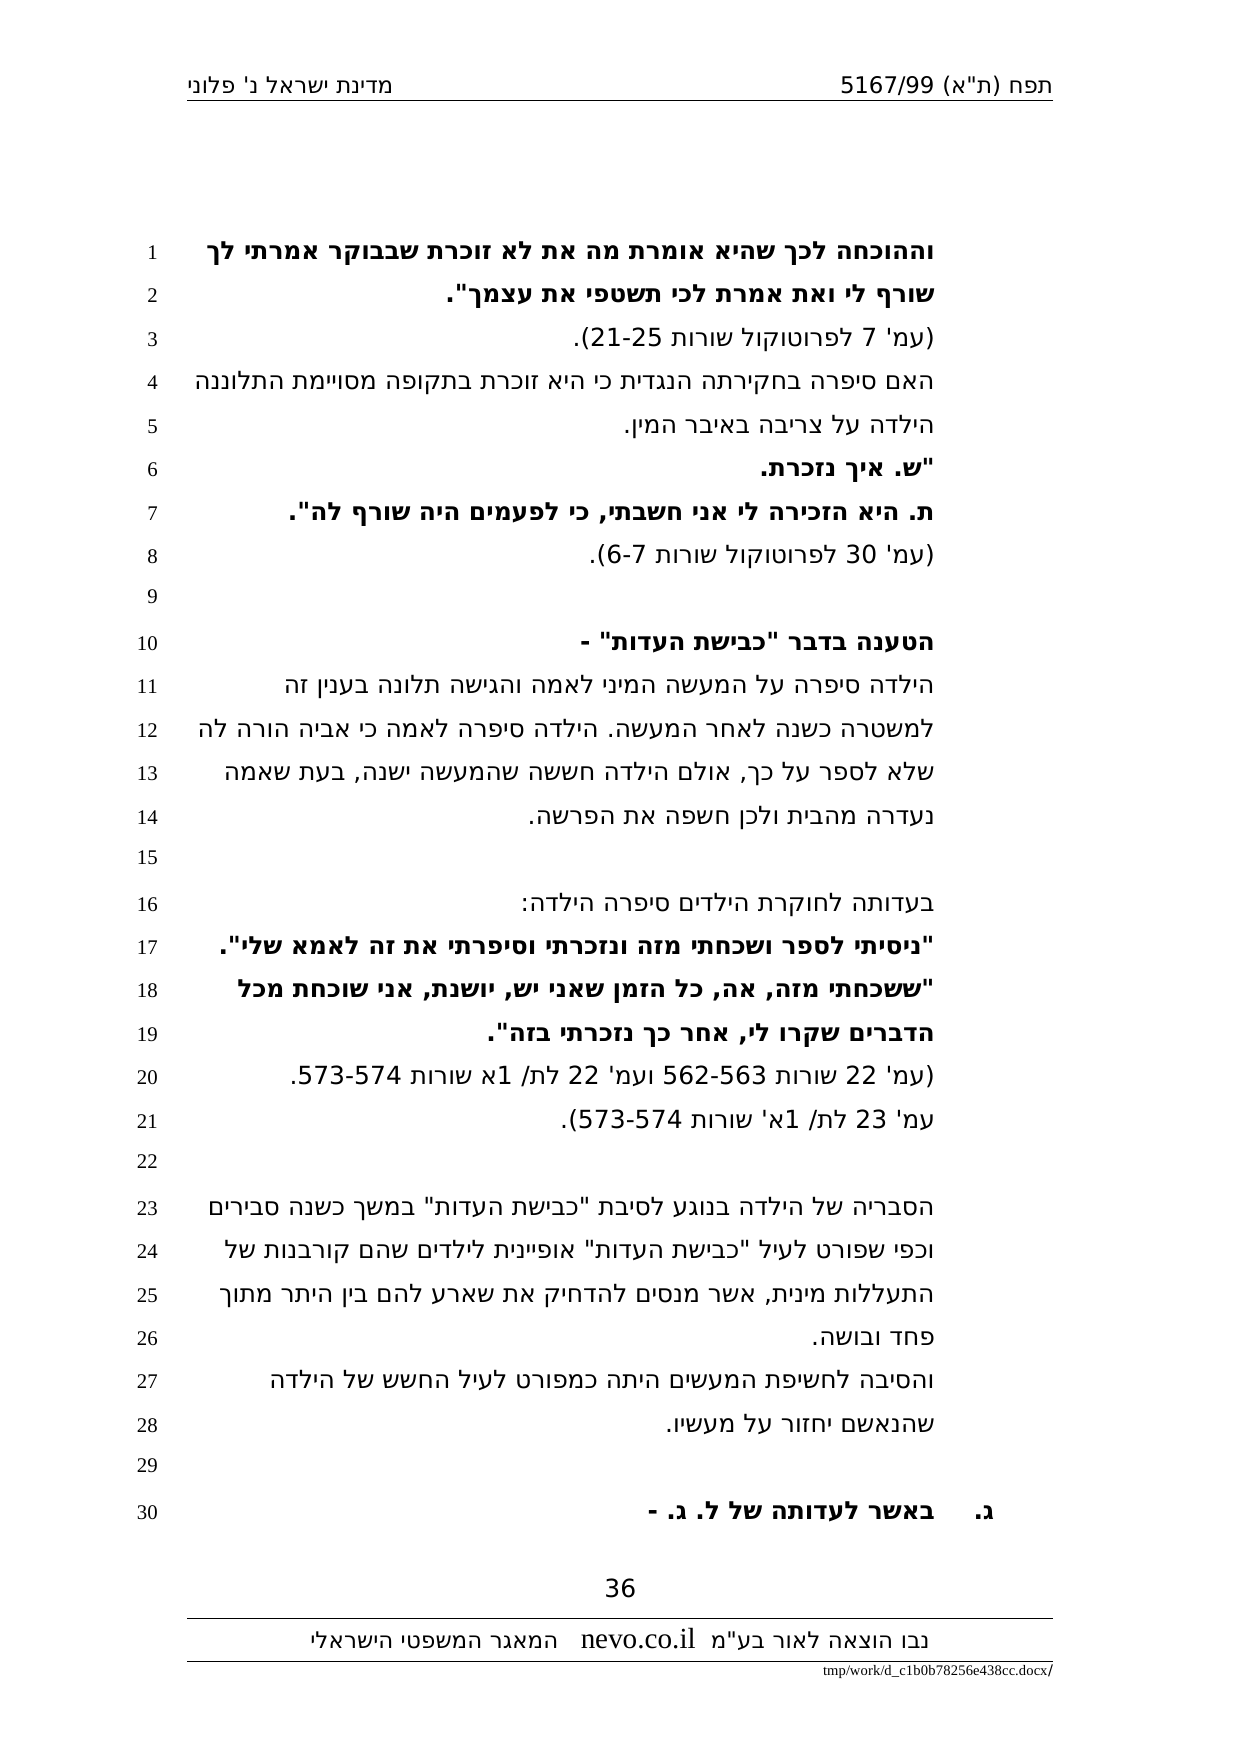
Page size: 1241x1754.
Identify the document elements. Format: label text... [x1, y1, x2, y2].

text "ששכחתי מזה, אה, כל הזמן שאני יש, יושנת, אני שוכחת מכל הדברים שקרו לי, אחר כך נזכרתי בזה". [187, 975, 935, 1047]
text "ניסיתי לספר ושכחתי מזה ונזכרתי וסיפרתי את זה לאמא שלי". [187, 931, 994, 960]
text (עמ' 7 לפרוטוקול שורות 21-25). [187, 323, 994, 352]
text הטענה בדבר "כבישת העדות" - [187, 627, 994, 656]
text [187, 236, 935, 309]
text ג. באשר לעדותה של ל. ג. - [187, 1496, 1053, 1525]
text "ש. איך נזכרת. [187, 453, 994, 482]
text בעדותה לחוקרת הילדים סיפרה הילדה: [187, 888, 994, 917]
text עמ' 23 לת/ 1א' שורות 573-574). [187, 1105, 994, 1134]
text והסיבה לחשיפת המעשים היתה כמפורט לעיל החשש של הילדה שהנאשם יחזור על מעשיו. [187, 1366, 935, 1438]
text (עמ' 22 שורות 562-563 ועמ' 22 לת/ 1א שורות 573-574. [187, 1062, 994, 1091]
text הסבריה של הילדה בנוגע לסיבת "כבישת העדות" במשך כשנה סבירים וכפי שפורט לעיל "כבישת העדות" אופיינית לילדים שהם קורבנות של התעללות מינית, אשר מנסים להדחיק את שארע להם בין היתר מתוך פחד ובושה. [187, 1192, 935, 1351]
text הילדה סיפרה על המעשה המיני לאמה והגישה תלונה בענין זה למשטרה כשנה לאחר המעשה. הילדה סיפרה לאמה כי אביה הורה לה שלא לספר על כך, אולם הילדה חששה שהמעשה ישנה, בעת שאמה נעדרה מהבית ולכן חשפה את הפרשה. [187, 671, 935, 830]
text האם סיפרה בחקירתה הנגדית כי היא זוכרת בתקופה מסויימת התלוננה הילדה על צריבה באיבר המין. [187, 367, 935, 439]
text ת. היא הזכירה לי אני חשבתי, כי לפעמים היה שורף לה". [187, 497, 994, 526]
text (עמ' 30 לפרוטוקול שורות 6-7). [187, 540, 994, 569]
